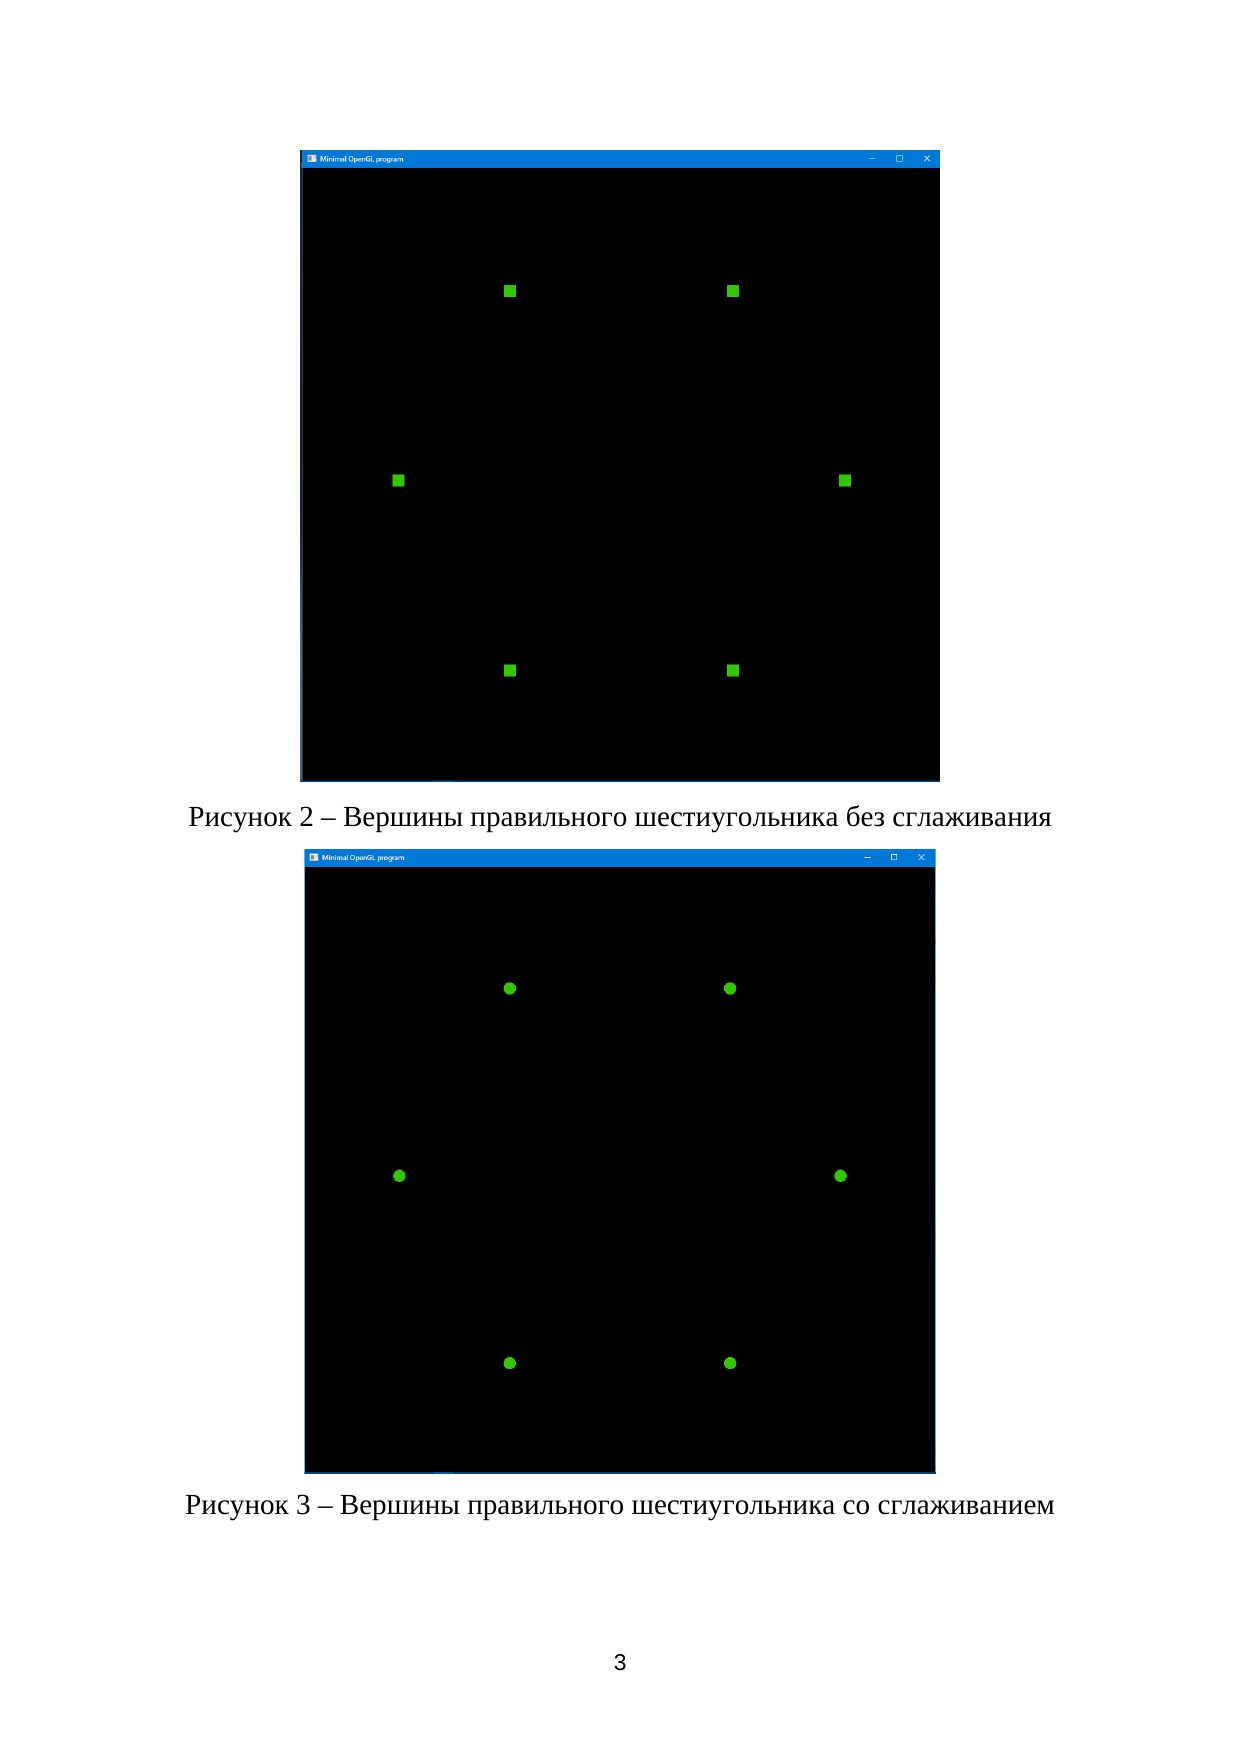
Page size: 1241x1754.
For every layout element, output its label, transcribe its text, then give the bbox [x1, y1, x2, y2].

picture [300, 150, 940, 782]
picture [304, 849, 936, 1474]
text Рисунок 3 – Вершины правильного шестиугольника со сглаживанием [150, 1487, 1090, 1521]
